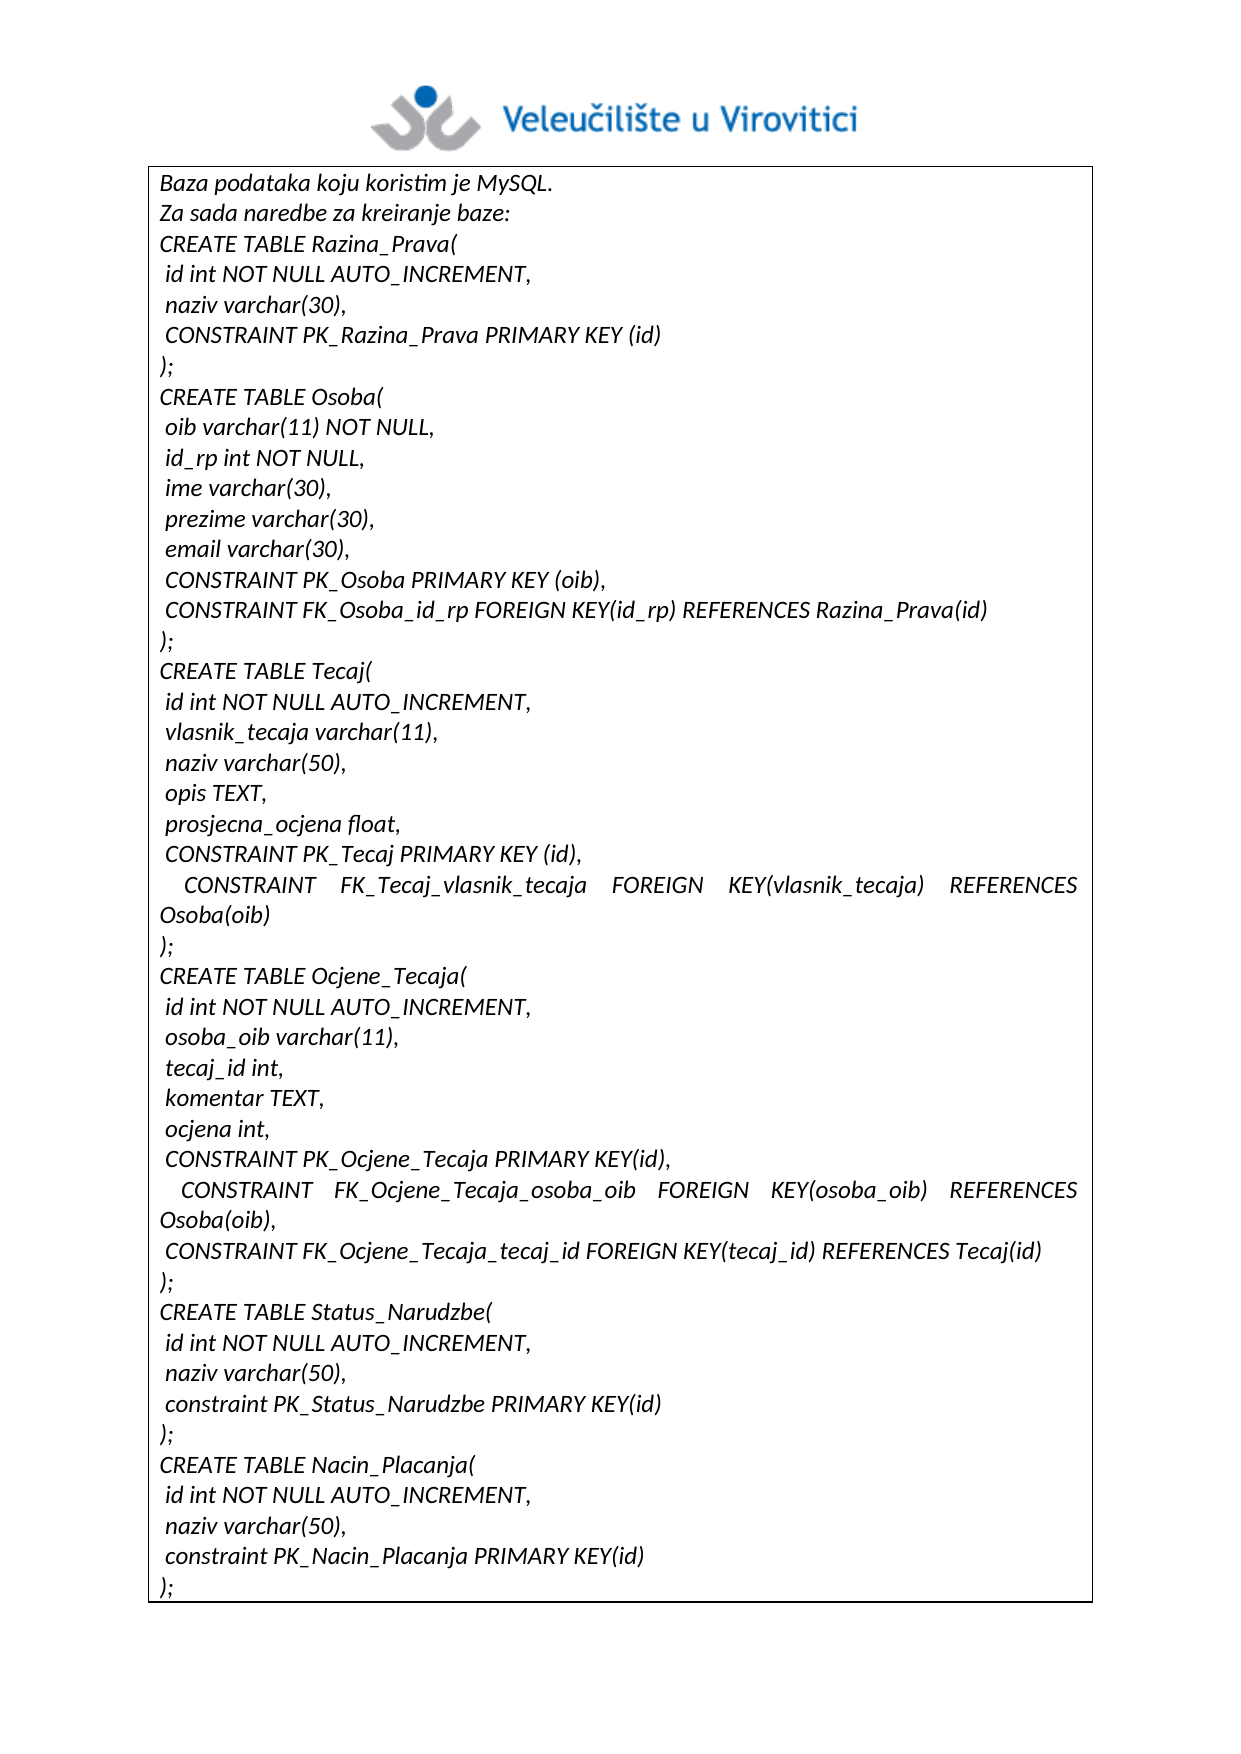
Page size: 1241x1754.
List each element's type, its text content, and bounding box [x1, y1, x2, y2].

picture [366, 73, 874, 166]
